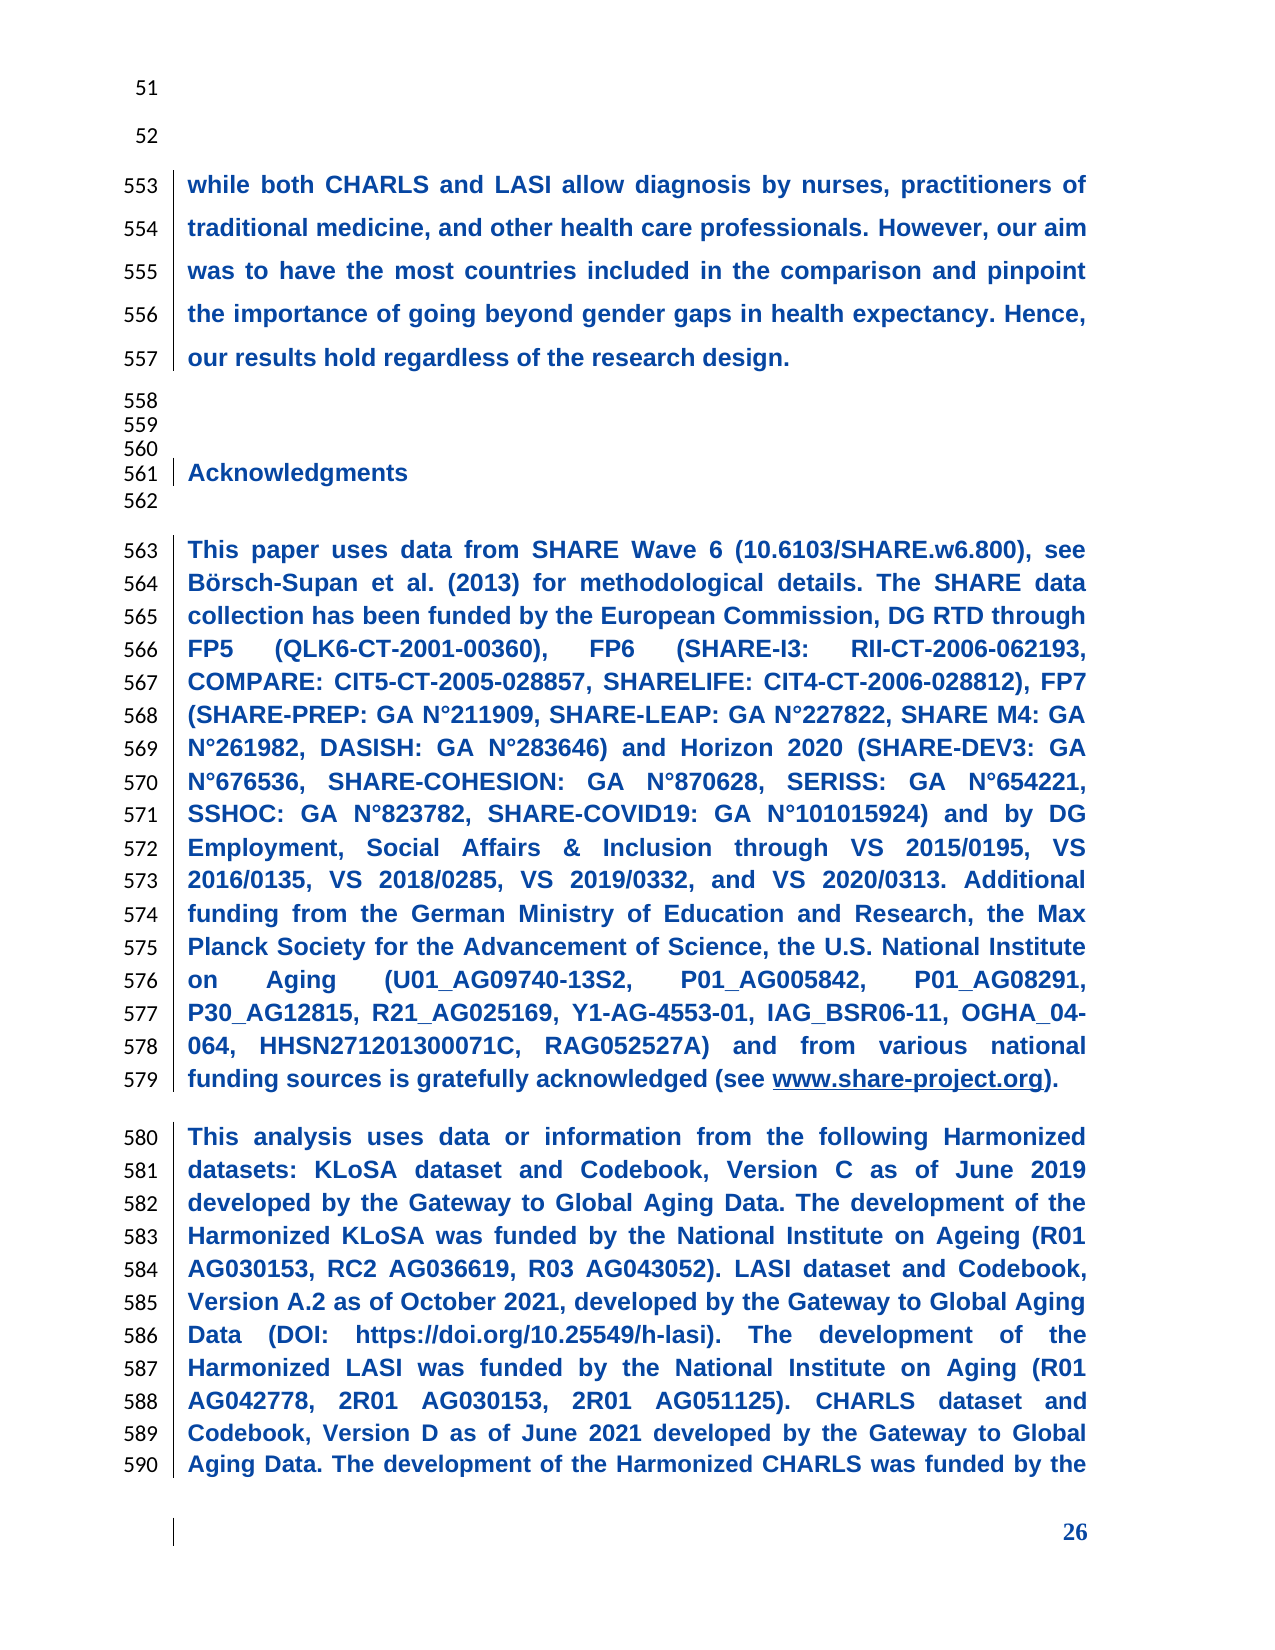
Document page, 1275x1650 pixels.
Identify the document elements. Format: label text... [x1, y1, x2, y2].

text This paper uses data from SHARE Wave 6 (10.6103/SHARE.w6.800), see Börsch-Supan et al. (2013) for methodological details. The SHARE data collection has been funded by the European Commission, DG RTD through FP5 (QLK6-CT-2001-00360), FP6 (SHARE-I3: RII-CT-2006-062193, COMPARE: CIT5-CT-2005-028857, SHARELIFE: CIT4-CT-2006-028812), FP7 (SHARE-PREP: GA N°211909, SHARE-LEAP: GA N°227822, SHARE M4: GA N°261982, DASISH: GA N°283646) and Horizon 2020 (SHARE-DEV3: GA N°676536, SHARE-COHESION: GA N°870628, SERISS: GA N°654221, SSHOC: GA N°823782, SHARE-COVID19: GA N°101015924) and by DG Employment, Social Affairs & Inclusion through VS 2015/0195, VS 2016/0135, VS 2018/0285, VS 2019/0332, and VS 2020/0313. Additional funding from the German Ministry of Education and Research, the Max Planck Society for the Advancement of Science, the U.S. National Institute on Aging (U01_AG09740-13S2, P01_AG005842, P01_AG08291, P30_AG12815, R21_AG025169, Y1-AG-4553-01, IAG_BSR06-11, OGHA_04-064, HHSN271201300071C, RAG052527A) and from various national funding sources is gratefully acknowledged (see www.share-project.org). [187, 911, 1087, 1092]
text This paper uses data from SHARE Wave 6 (10.6103/SHARE.w6.800), see Börsch-Supan et al. (2013) for methodological details. The SHARE data collection has been funded by the European Commission, DG RTD through FP5 (QLK6-CT-2001-00360), FP6 (SHARE-I3: RII-CT-2006-062193, COMPARE: CIT5-CT-2005-028857, SHARELIFE: CIT4-CT-2006-028812), FP7 (SHARE-PREP: GA N°211909, SHARE-LEAP: GA N°227822, SHARE M4: GA N°261982, DASISH: GA N°283646) and Horizon 2020 (SHARE-DEV3: GA N°676536, SHARE-COHESION: GA N°870628, SERISS: GA N°654221, SSHOC: GA N°823782, SHARE-COVID19: GA N°101015924) and by DG Employment, Social Affairs & Inclusion through VS 2015/0195, VS 2016/0135, VS 2018/0285, VS 2019/0332, and VS 2020/0313. Additional funding from the German Ministry of Education and Research, the Max Planck Society for the Advancement of Science, the U.S. National Institute on Aging (U01_AG09740-13S2, P01_AG005842, P01_AG08291, P30_AG12815, R21_AG025169, Y1-AG-4553-01, IAG_BSR06-11, OGHA_04-064, HHSN271201300071C, RAG052527A) and from various national funding sources is gratefully acknowledged (see www.share-project.org). [187, 544, 1087, 909]
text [187, 1294, 1087, 1478]
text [187, 170, 1087, 371]
text Acknowledgments [187, 458, 1087, 486]
